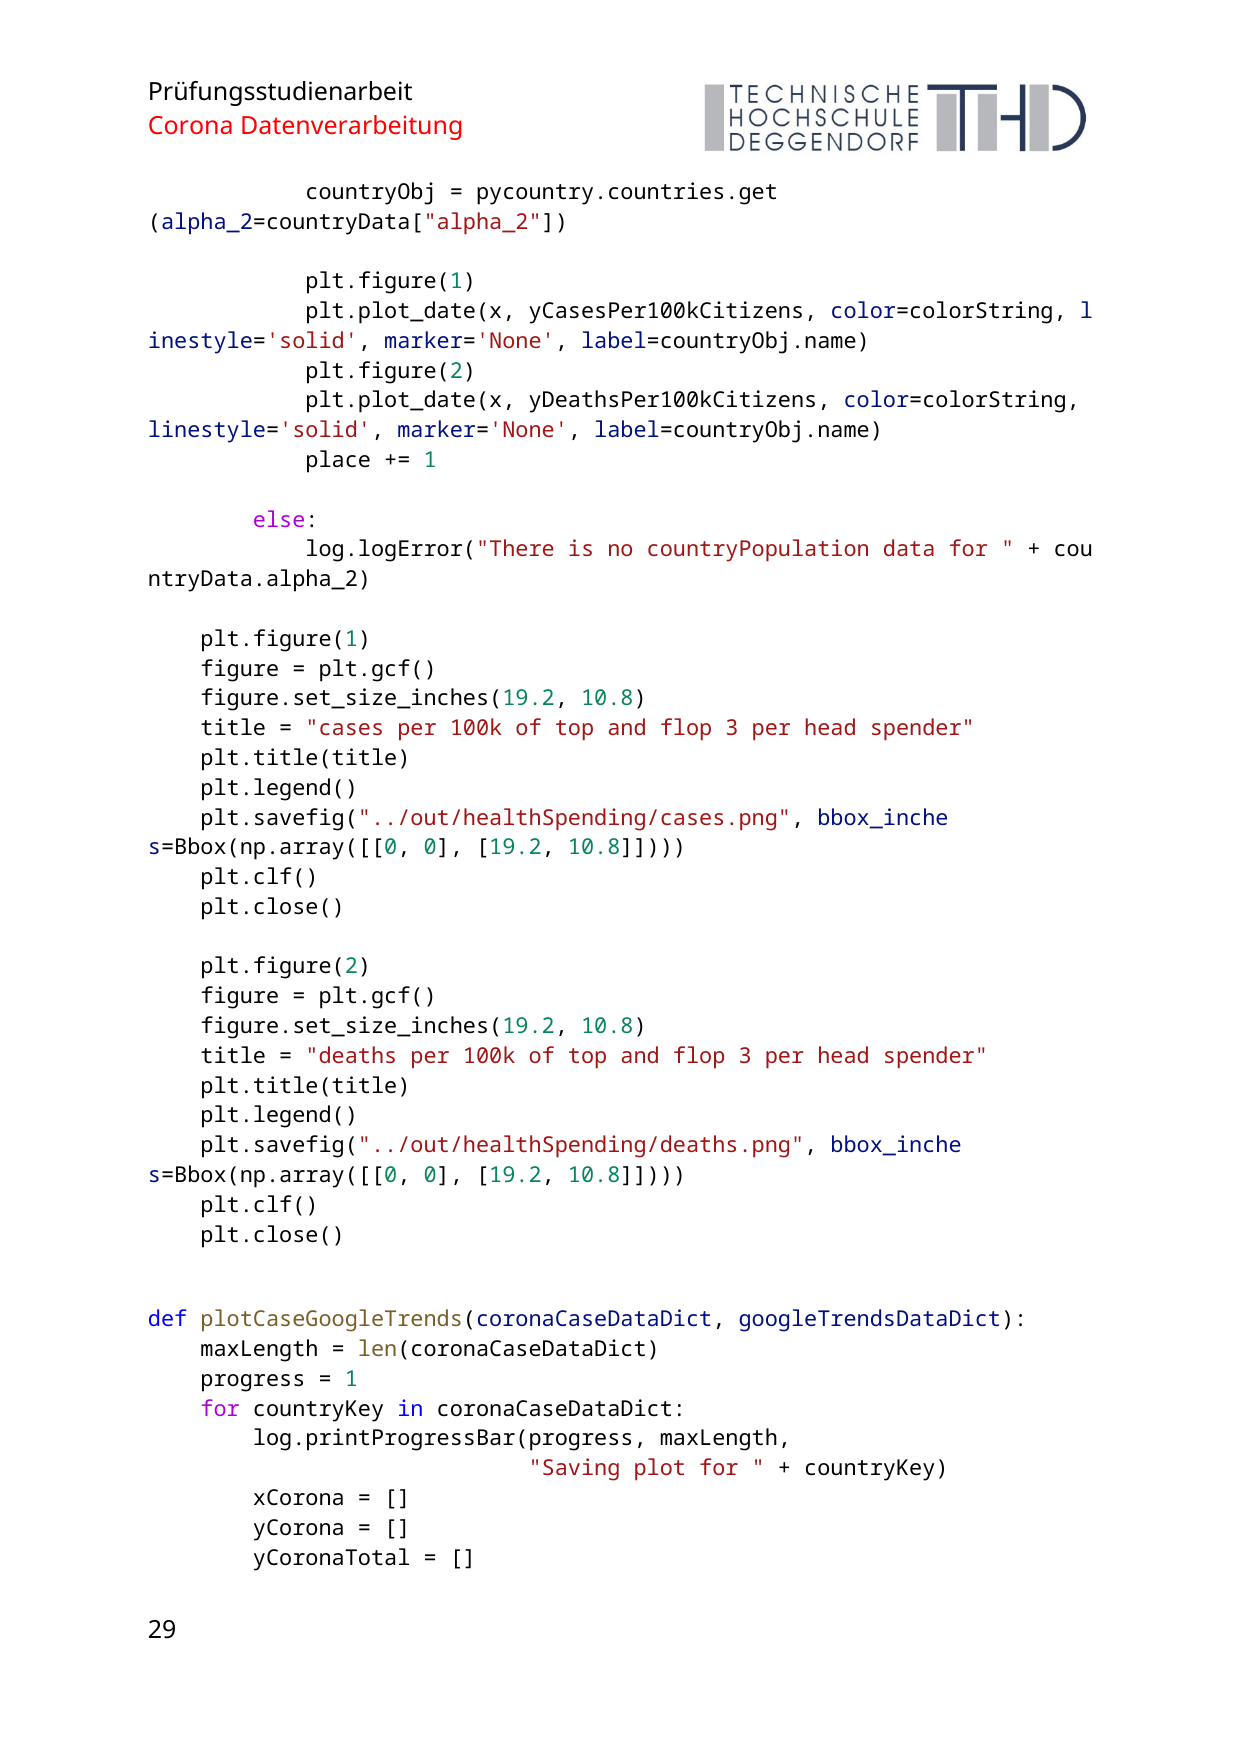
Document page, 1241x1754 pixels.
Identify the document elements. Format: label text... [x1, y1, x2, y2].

text log.logError("There is no countryPopulation data for " + countryData.alpha_2) [148, 533, 1093, 593]
text plt.legend() [148, 1099, 1093, 1129]
text plt.close() [148, 891, 1093, 921]
text log.printProgressBar(progress, maxLength, [148, 1422, 1093, 1452]
text plt.title(title) [148, 1070, 1093, 1099]
text maxLength = len(coronaCaseDataDict) [148, 1333, 1093, 1363]
text plt.title(title) [148, 742, 1093, 772]
text plt.plot_date(x, yDeathsPer100kCitizens, color=colorString, linestyle='solid', marker='None', label=countryObj.name) [148, 384, 1093, 444]
text plt.savefig("../out/healthSpending/cases.png", bbox_inches=Bbox(np.array([[0, 0], [19.2, 10.8]]))) [148, 802, 1093, 861]
text xCorona = [] [148, 1482, 1093, 1512]
text title = "deaths per 100k of top and flop 3 per head spender" [148, 1040, 1093, 1070]
text plt.figure(1) [148, 623, 1093, 653]
text plt.close() [148, 1219, 1093, 1248]
text figure = plt.gcf() [148, 980, 1093, 1010]
text yCorona = [] [148, 1512, 1093, 1542]
text figure.set_size_inches(19.2, 10.8) [148, 1010, 1093, 1040]
text place += 1 [148, 444, 1093, 474]
text figure.set_size_inches(19.2, 10.8) [148, 682, 1093, 712]
text else: [148, 504, 1093, 533]
text plt.legend() [148, 772, 1093, 802]
text figure = plt.gcf() [148, 653, 1093, 682]
text progress = 1 [148, 1363, 1093, 1393]
text plt.plot_date(x, yCasesPer100kCitizens, color=colorString, linestyle='solid', marker='None', label=countryObj.name) [148, 295, 1093, 355]
text plt.clf() [148, 1189, 1093, 1219]
text countryObj = pycountry.countries.get(alpha_2=countryData["alpha_2"]) [148, 176, 1093, 236]
text def plotCaseGoogleTrends(coronaCaseDataDict, googleTrendsDataDict): [148, 1303, 1093, 1333]
text yCoronaTotal = [] [148, 1542, 1093, 1571]
picture [699, 74, 1093, 159]
text "Saving plot for " + countryKey) [148, 1452, 1093, 1482]
text plt.figure(2) [148, 951, 1093, 980]
text for countryKey in coronaCaseDataDict: [148, 1393, 1093, 1422]
text plt.figure(1) [148, 265, 1093, 295]
text plt.savefig("../out/healthSpending/deaths.png", bbox_inches=Bbox(np.array([[0, 0], [19.2, 10.8]]))) [148, 1129, 1093, 1189]
text plt.figure(2) [148, 355, 1093, 384]
text plt.clf() [148, 861, 1093, 891]
text title = "cases per 100k of top and flop 3 per head spender" [148, 712, 1093, 742]
